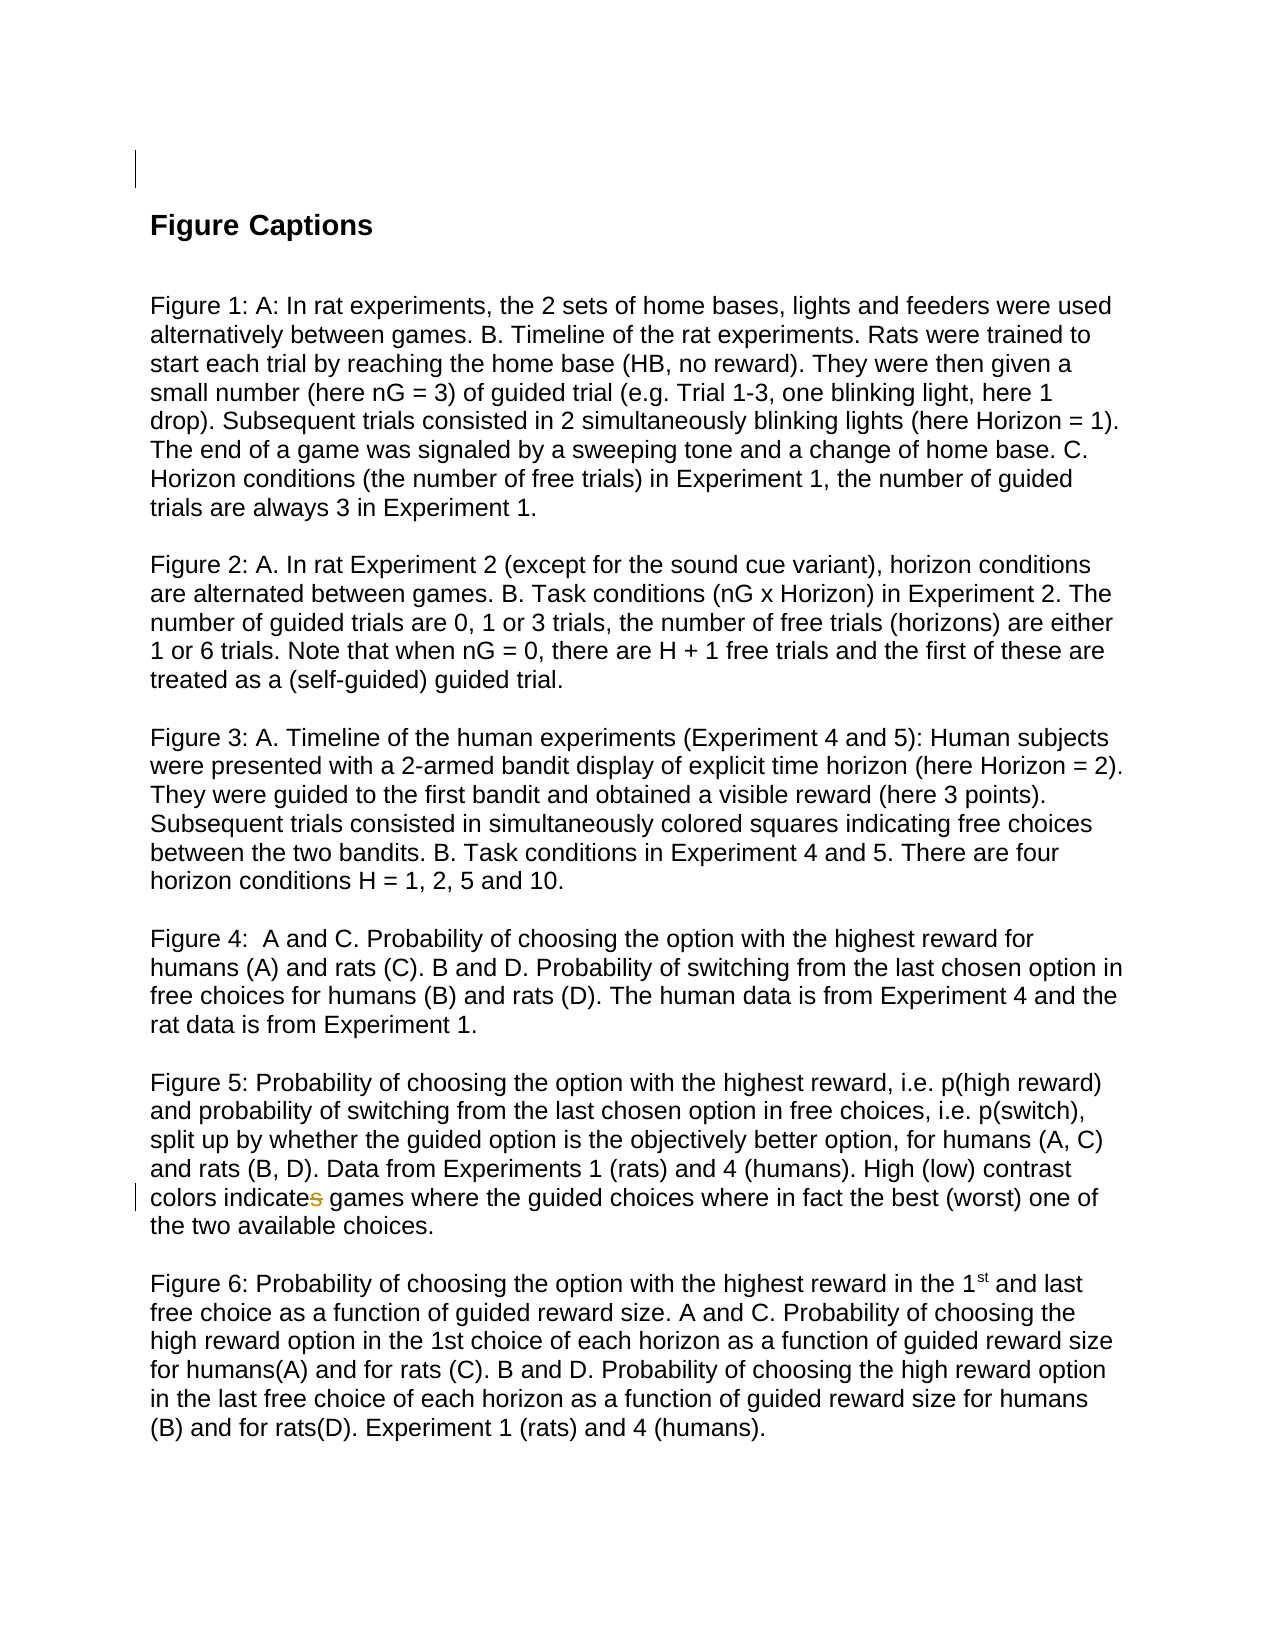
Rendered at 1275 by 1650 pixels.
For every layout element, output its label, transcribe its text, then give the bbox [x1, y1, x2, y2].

text Figure 4: A and C. Probability of choosing the option with the highest reward for humans (A) and rats (C). B and D. Probability of switching from the last chosen option in free choices for humans (B) and rats (D). The human data is from Experiment 4 and the rat data is from Experiment 1. [150, 924, 1125, 1039]
text Figure 3: A. Timeline of the human experiments (Experiment 4 and 5): Human subjects were presented with a 2-armed bandit display of explicit time horizon (here Horizon = 2). They were guided to the first bandit and obtained a visible reward (here 3 points). Subsequent trials consisted in simultaneously colored squares indicating free choices between the two bandits. B. Task conditions in Experiment 4 and 5. There are four horizon conditions H = 1, 2, 5 and 10. [150, 722, 1125, 895]
text Figure 2: A. In rat Experiment 2 (except for the sound cue variant), horizon conditions are alternated between games. B. Task conditions (nG x Horizon) in Experiment 2. The number of guided trials are 0, 1 or 3 trials, the number of free trials (horizons) are either 1 or 6 trials. Note that when nG = 0, there are H + 1 free trials and the first of these are treated as a (self-guided) guided trial. [150, 550, 1125, 694]
text Figure Captions [150, 208, 1125, 242]
text Figure 1: A: In rat experiments, the 2 sets of home bases, lights and feeders were used alternatively between games. B. Timeline of the rat experiments. Rats were trained to start each trial by reaching the home base (HB, no reward). They were then given a small number (here nG = 3) of guided trial (e.g. Trial 1-3, one blinking light, here 1 drop). Subsequent trials consisted in 2 simultaneously blinking lights (here Horizon = 1). The end of a game was signaled by a sweeping tone and a change of home base. C. Horizon conditions (the number of free trials) in Experiment 1, the number of guided trials are always 3 in Experiment 1. [150, 291, 1125, 521]
text Figure 6: Probability of choosing the option with the highest reward in the 1st and last free choice as a function of guided reward size. A and C. Probability of choosing the high reward option in the 1st choice of each horizon as a function of guided reward size for humans(A) and for rats (C). B and D. Probability of choosing the high reward option in the last free choice of each horizon as a function of guided reward size for humans (B) and for rats(D). Experiment 1 (rats) and 4 (humans). [150, 1269, 1125, 1441]
text Figure 5: Probability of choosing the option with the highest reward, i.e. p(high reward) and probability of switching from the last chosen option in free choices, i.e. p(switch), split up by whether the guided option is the objectively better option, for humans (A, C) and rats (B, D). Data from Experiments 1 (rats) and 4 (humans). High (low) contrast colors indicate games where the guided choices where in fact the best (worst) one of the two available choices. [150, 1067, 1125, 1240]
